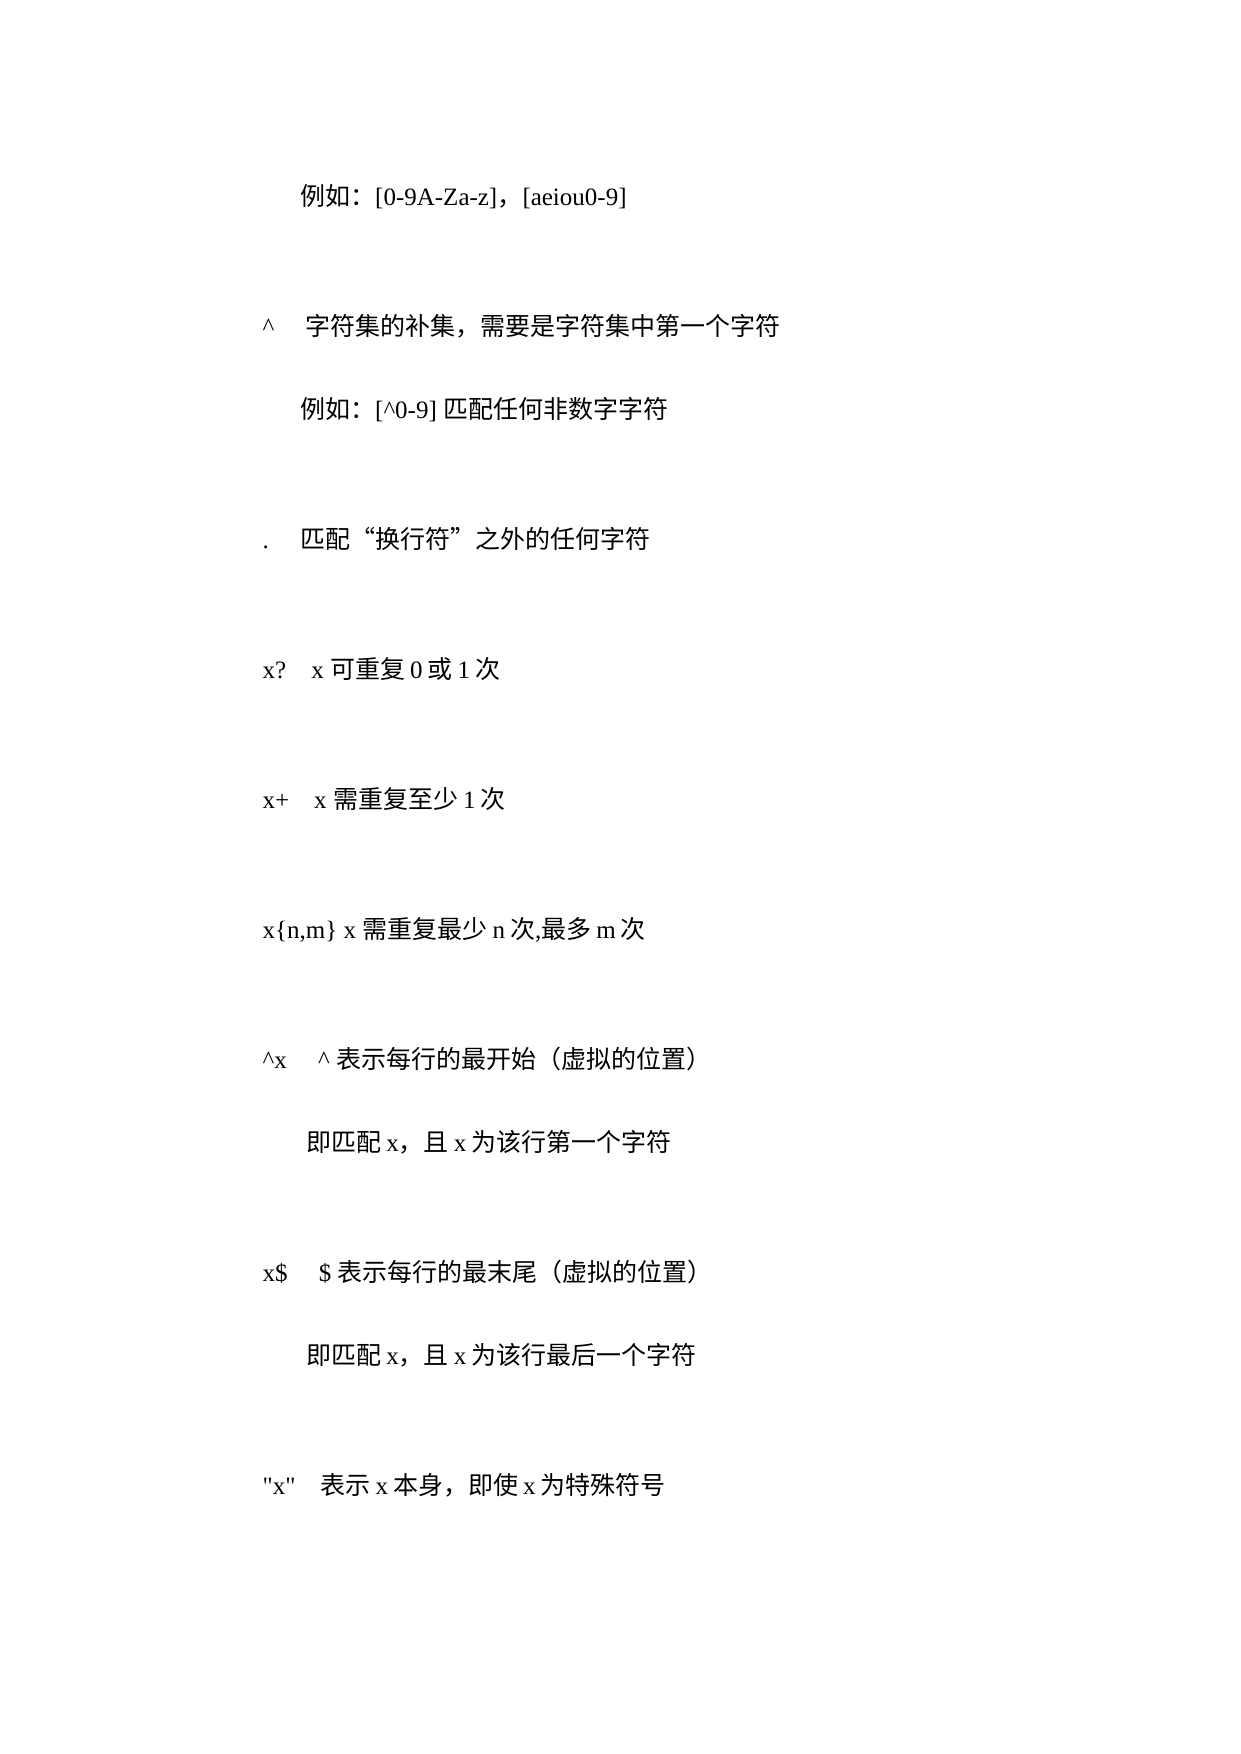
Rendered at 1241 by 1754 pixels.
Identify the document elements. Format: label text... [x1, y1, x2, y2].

text ^ 字符集的补集，需要是字符集中第一个字符 [262, 292, 1053, 357]
text x? x 可重复0或1次 [262, 635, 1053, 700]
text . 匹配“换行符”之外的任何字符 [262, 505, 1053, 570]
text x$ $ 表示每行的最末尾（虚拟的位置） [262, 1238, 1053, 1303]
text 例如：[0-9A-Za-z]，[aeiou0-9] [262, 162, 1053, 227]
text 即匹配x，且x为该行第一个字符 [262, 1108, 1053, 1173]
text x+ x 需重复至少1次 [262, 765, 1053, 830]
text ^x ^ 表示每行的最开始（虚拟的位置） [262, 1025, 1053, 1090]
text 例如：[^0-9] 匹配任何非数字字符 [262, 375, 1053, 440]
text x{n,m} x 需重复最少n次,最多m次 [262, 895, 1053, 960]
text 即匹配x，且x为该行最后一个字符 [262, 1321, 1053, 1386]
text "x" 表示x本身，即使x为特殊符号 [262, 1451, 1053, 1516]
